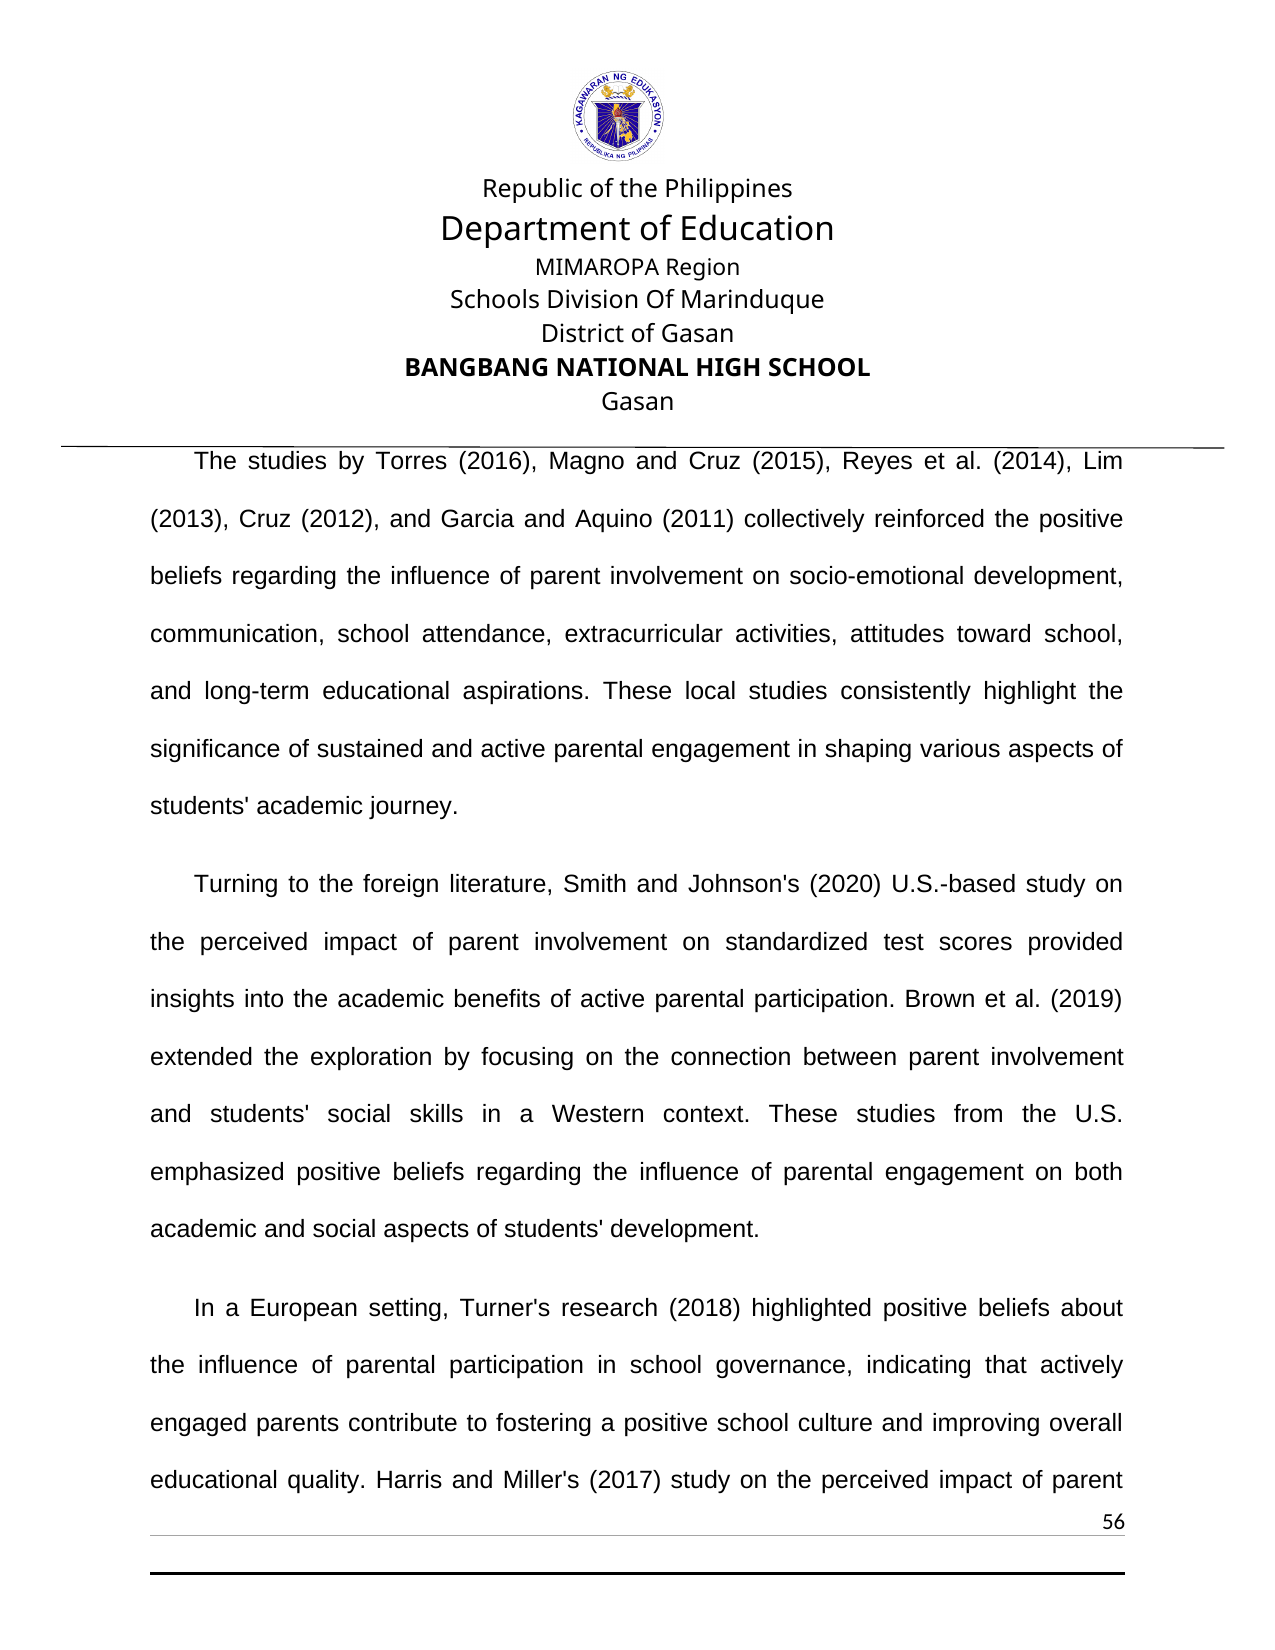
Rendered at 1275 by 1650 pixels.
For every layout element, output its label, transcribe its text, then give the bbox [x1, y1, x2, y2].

text Turning to the foreign literature, Smith and Johnson's (2020) U.S.-based study on the perceived impact of parent involvement on standardized test scores provided insights into the academic benefits of active parental participation. Brown et al. (2019) extended the exploration by focusing on the connection between parent involvement and students' social skills in a Western context. These studies from the U.S. emphasized positive beliefs regarding the influence of parental engagement on both academic and social aspects of students' development. [150, 869, 1125, 1243]
picture [570, 68, 666, 164]
text The studies by Torres (2016), Magno and Cruz (2015), Reyes et al. (2014), Lim (2013), Cruz (2012), and Garcia and Aquino (2011) collectively reinforced the positive beliefs regarding the influence of parent involvement on socio-emotional development, communication, school attendance, extracurricular activities, attitudes toward school, and long-term educational aspirations. These local studies consistently highlight the significance of sustained and active parental engagement in shaping various aspects of students' academic journey. [150, 446, 1125, 820]
